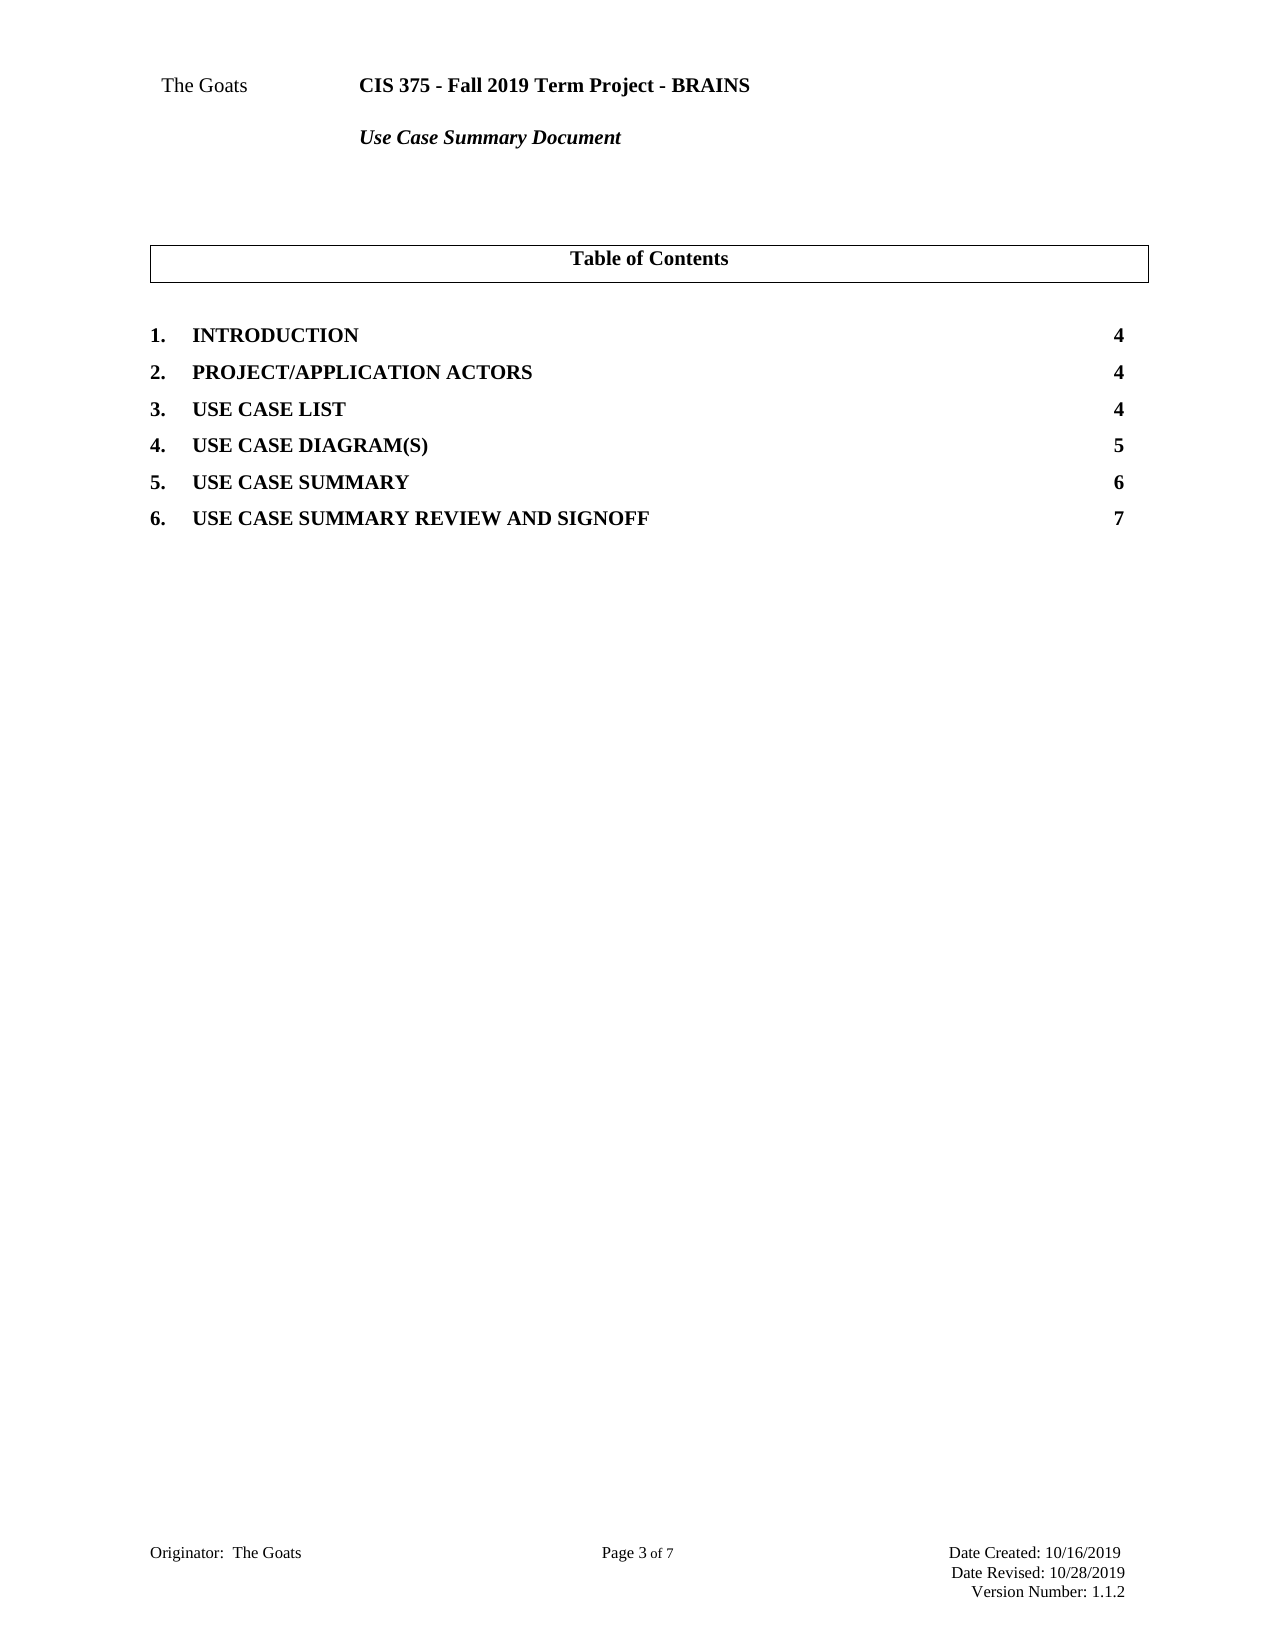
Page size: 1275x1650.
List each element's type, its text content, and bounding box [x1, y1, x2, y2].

table_header Table of Contents [151, 246, 1148, 282]
